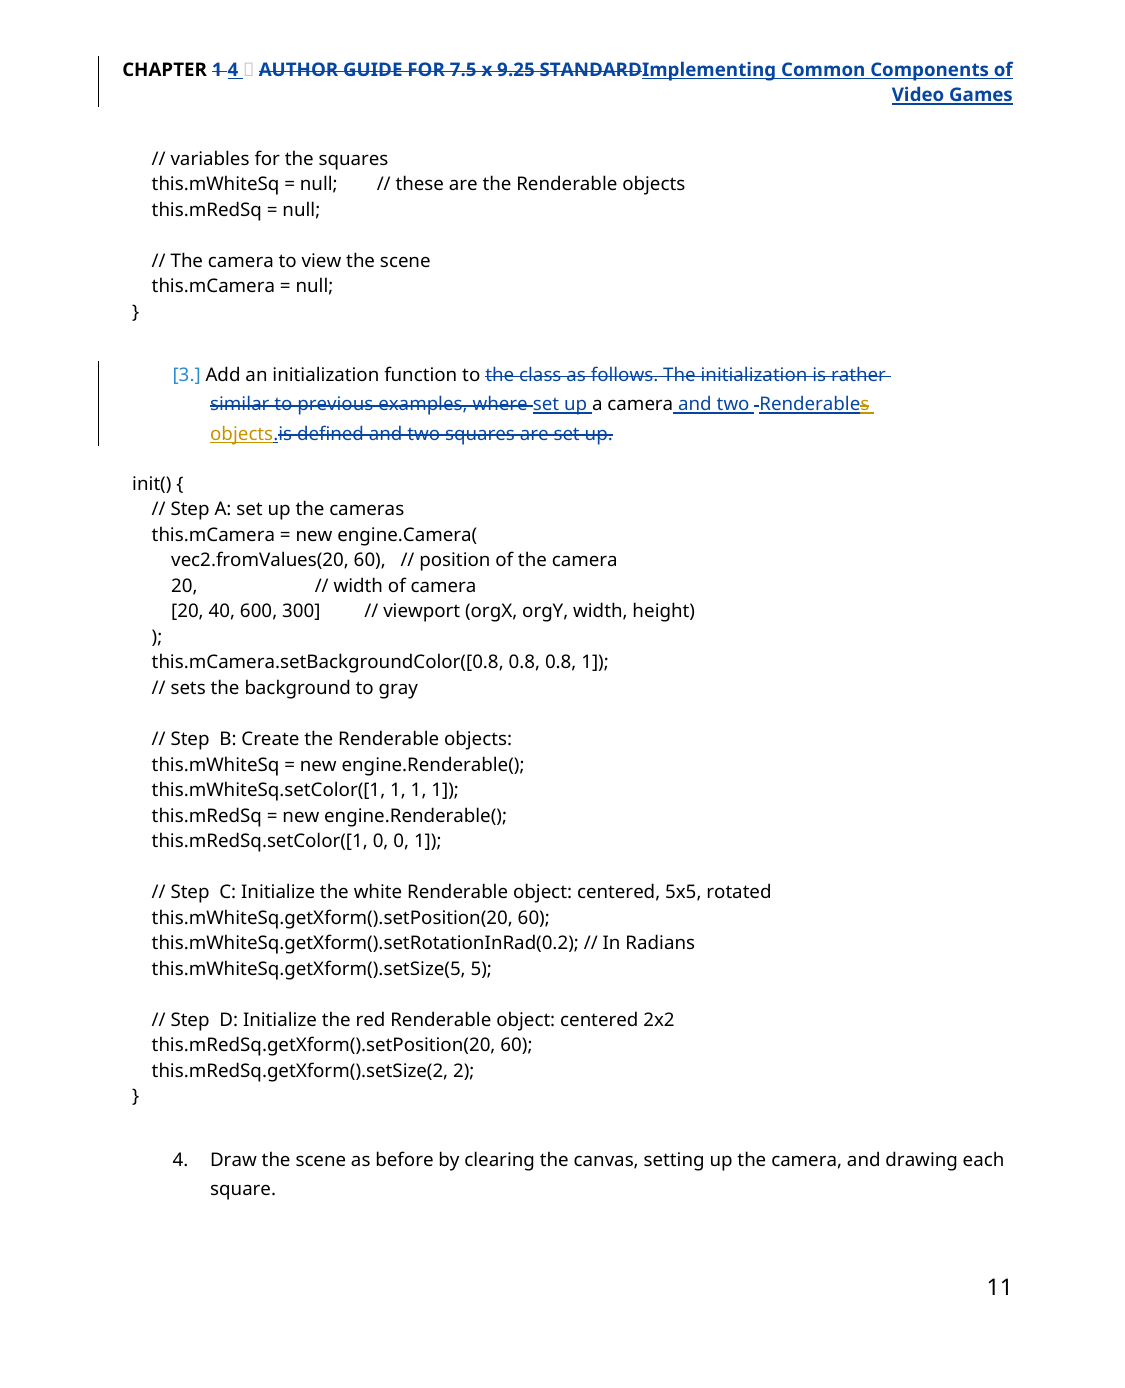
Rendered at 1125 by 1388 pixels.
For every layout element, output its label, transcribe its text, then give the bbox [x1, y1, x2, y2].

text // variables for the squares [112, 145, 1012, 170]
text this.mWhiteSq.getXform().setSize(5, 5); [112, 955, 1012, 981]
text this.mWhiteSq = new engine.Renderable(); [112, 751, 1012, 776]
text } [112, 298, 1012, 323]
text // Step A: set up the cameras [112, 496, 1012, 521]
text this.mWhiteSq.setColor([1, 1, 1, 1]); [112, 776, 1012, 802]
text } [112, 1083, 1012, 1108]
text // Step B: Create the Renderable objects: [112, 725, 1012, 751]
text this.mRedSq.getXform().setPosition(20, 60); [112, 1032, 1012, 1057]
text this.mRedSq = null; [112, 196, 1012, 221]
text this.mWhiteSq.getXform().setPosition(20, 60); [112, 904, 1012, 929]
text this.mRedSq.getXform().setSize(2, 2); [112, 1057, 1012, 1083]
text this.mRedSq = new engine.Renderable(); [112, 802, 1012, 827]
list Add an initialization function to a camera [172, 361, 892, 446]
text ); [112, 623, 1012, 649]
list Draw the scene as before by clearing the canvas, setting up the camera, and drawing each square. [172, 1146, 1012, 1201]
text this.mRedSq.setColor([1, 0, 0, 1]); [112, 827, 1012, 853]
text this.mCamera = null; [112, 272, 1012, 298]
text this.mCamera.setBackgroundColor([0.8, 0.8, 0.8, 1]); [112, 649, 1012, 674]
text // The camera to view the scene [112, 247, 1012, 272]
text // sets the background to gray [112, 674, 1012, 700]
text this.mWhiteSq = null; // these are the Renderable objects [112, 170, 1012, 196]
text vec2.fromValues(20, 60), // position of the camera [112, 547, 1012, 572]
text // Step C: Initialize the white Renderable object: centered, 5x5, rotated [112, 878, 1012, 904]
text init() { [112, 470, 1012, 496]
text this.mWhiteSq.getXform().setRotationInRad(0.2); // In Radians [112, 929, 1012, 955]
text 20, // width of camera [112, 572, 1012, 598]
text [20, 40, 600, 300] // viewport (orgX, orgY, width, height) [112, 598, 1012, 623]
text this.mCamera = new engine.Camera( [112, 521, 1012, 547]
text // Step D: Initialize the red Renderable object: centered 2x2 [112, 1006, 1012, 1032]
